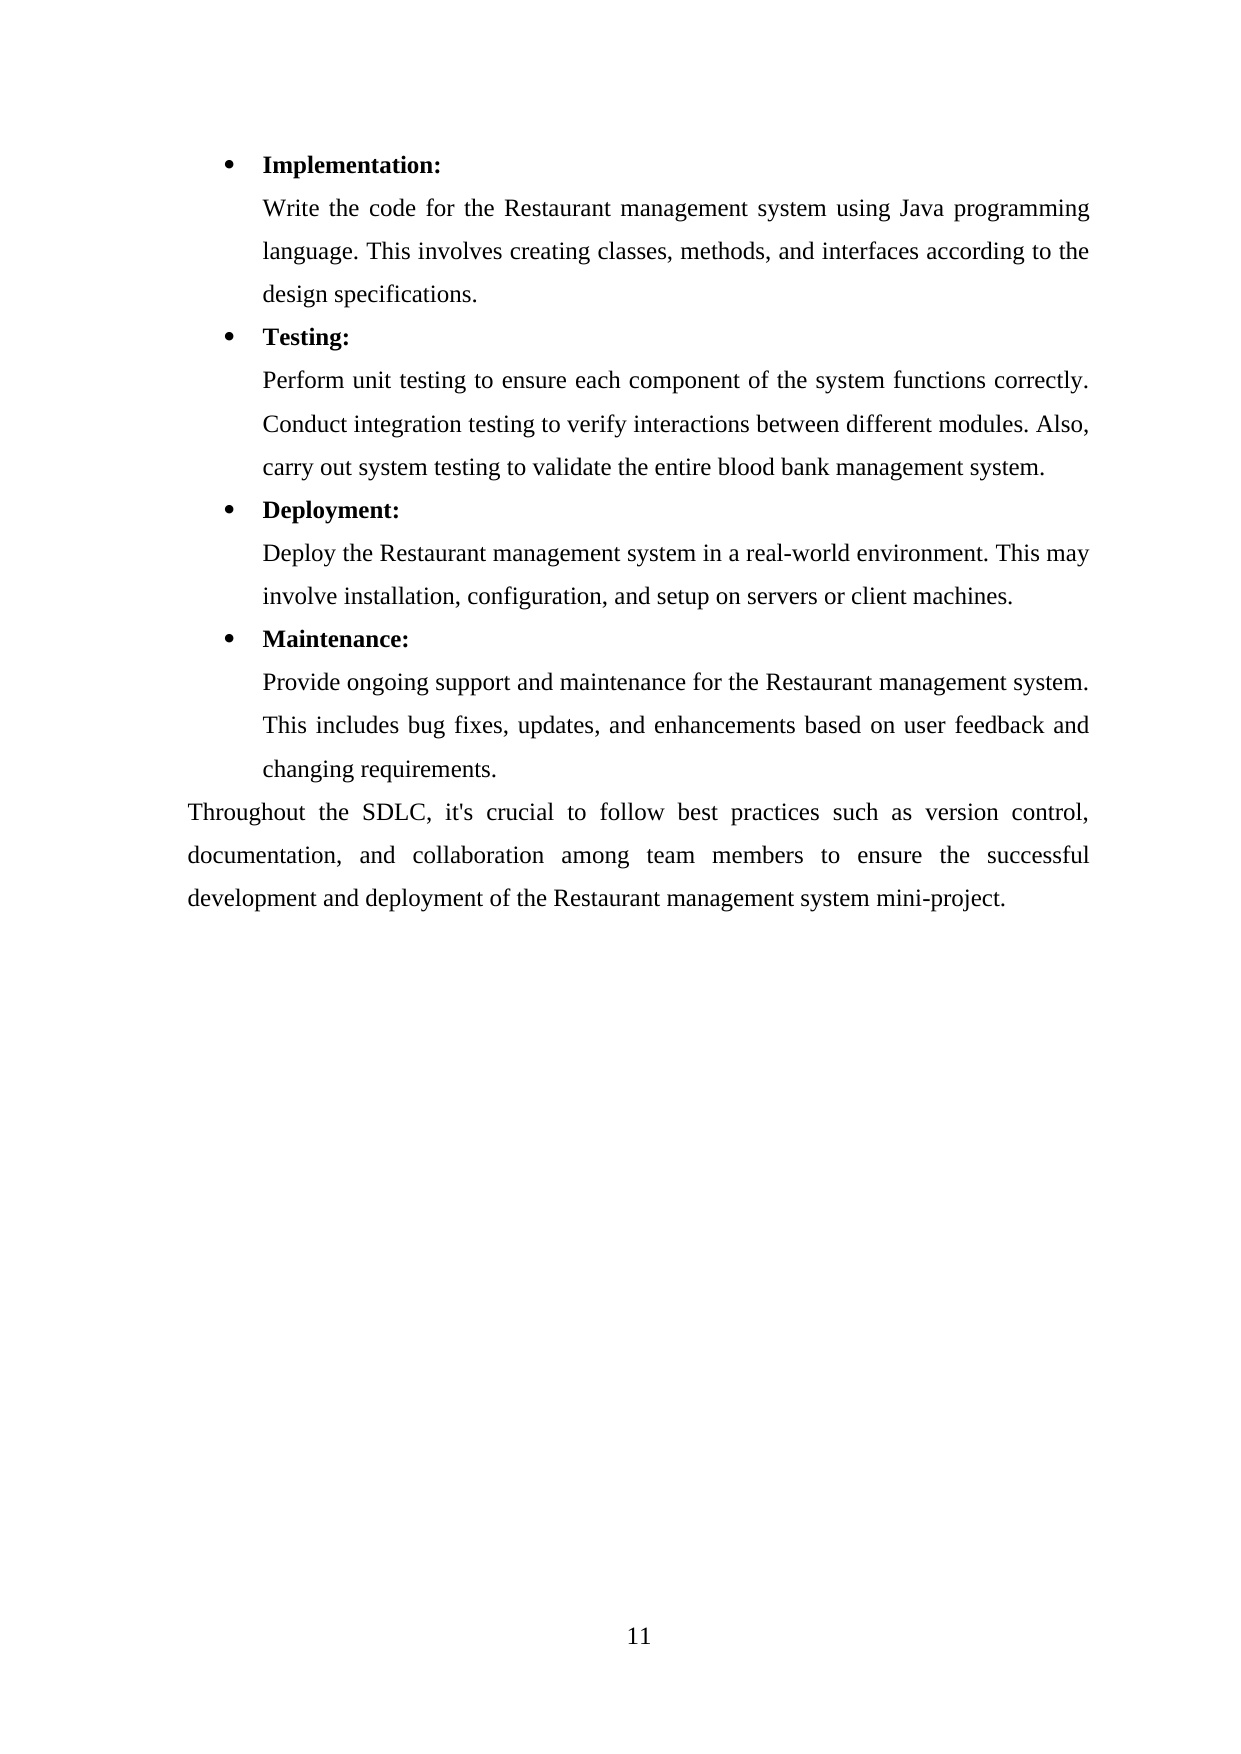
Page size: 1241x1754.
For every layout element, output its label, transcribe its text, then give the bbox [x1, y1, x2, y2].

text Throughout the SDLC, it's crucial to follow best practices such as version control, documentation, and collaboration among team members to ensure the successful development and deployment of the Restaurant management system mini-project. [187, 797, 1090, 912]
list Provide ongoing support and maintenance for the Restaurant management system. This includes bug fixes, updates, and enhancements based on user feedback and changing requirements. [262, 667, 1090, 782]
list Perform unit testing to ensure each component of the system functions correctly. Conduct integration testing to verify interactions between different modules. Also, carry out system testing to validate the entire blood bank management system. [262, 366, 1090, 481]
list Write the code for the Restaurant management system using Java programming language. This involves creating classes, methods, and interfaces according to the design specifications. [262, 193, 1090, 308]
list Maintenance: [225, 624, 1090, 653]
list Deploy the Restaurant management system in a real-world environment. This may involve installation, configuration, and setup on servers or client machines. [262, 538, 1090, 610]
list Testing: [225, 322, 1090, 351]
list Deployment: [225, 495, 1090, 524]
list Implementation: [225, 150, 1090, 179]
